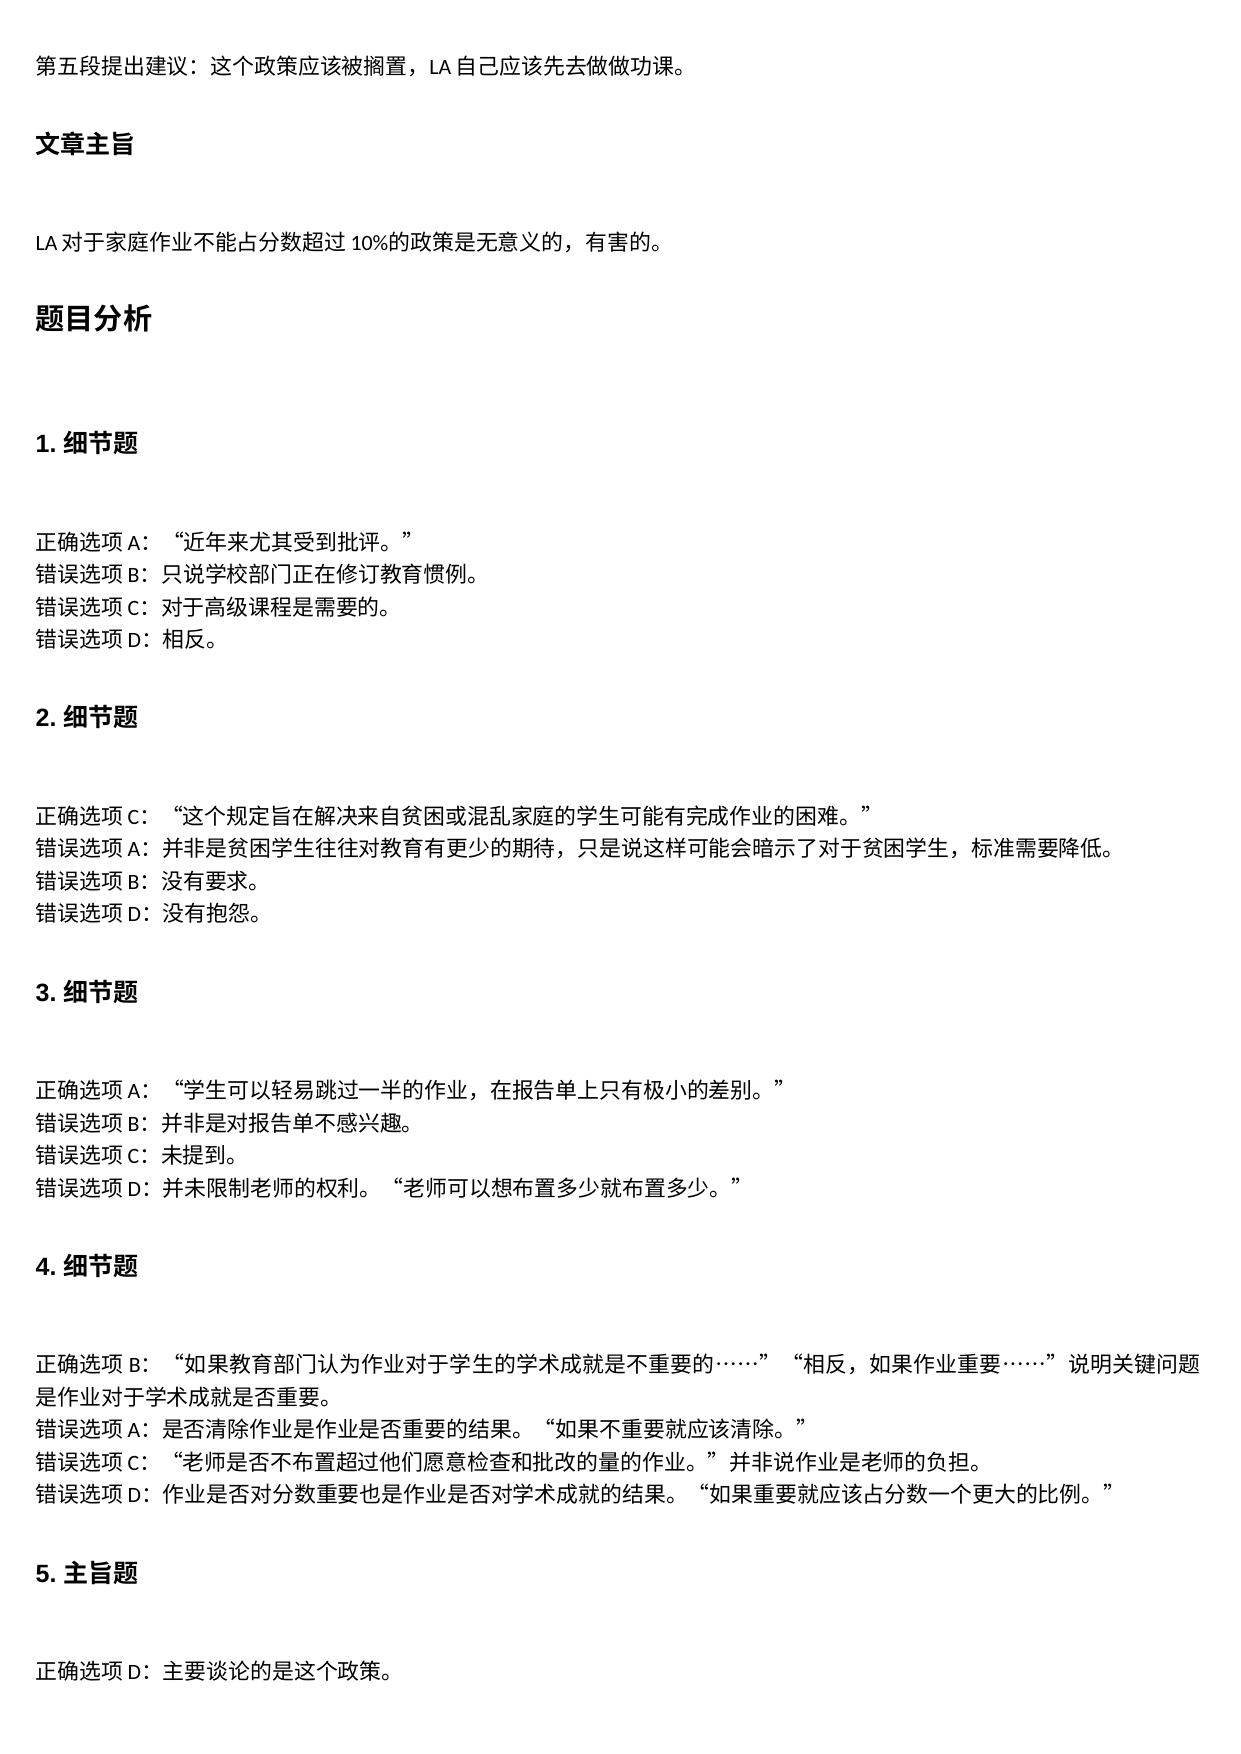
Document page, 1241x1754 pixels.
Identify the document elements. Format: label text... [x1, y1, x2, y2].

text 错误选项C：“老师是否不布置超过他们愿意检查和批改的量的作业。”并非说作业是老师的负担。 [35, 1444, 1205, 1477]
text 错误选项C：未提到。 [35, 1138, 1205, 1170]
text 正确选项A：“学生可以轻易跳过一半的作业，在报告单上只有极小的差别。” [35, 1073, 1205, 1105]
text 正确选项B：“如果教育部门认为作业对于学生的学术成就是不重要的……”“相反，如果作业重要……”说明关键问题是作业对于学术成就是否重要。 [35, 1347, 1205, 1412]
text 错误选项A：并非是贫困学生往往对教育有更少的期待，只是说这样可能会暗示了对于贫困学生，标准需要降低。 [35, 831, 1205, 863]
text 错误选项A：是否清除作业是作业是否重要的结果。“如果不重要就应该清除。” [35, 1412, 1205, 1444]
text 错误选项D：相反。 [35, 622, 1205, 654]
text LA对于家庭作业不能占分数超过10%的政策是无意义的，有害的。 [35, 225, 1205, 257]
text 错误选项D：并未限制老师的权利。“老师可以想布置多少就布置多少。” [35, 1170, 1205, 1203]
text 第五段提出建议：这个政策应该被搁置，LA自己应该先去做做功课。 [35, 48, 1205, 81]
text 错误选项B：没有要求。 [35, 863, 1205, 896]
text 错误选项D：没有抱怨。 [35, 896, 1205, 928]
subtitle 1. 细节题 [35, 409, 1205, 474]
subtitle 5. 主旨题 [35, 1539, 1205, 1604]
subtitle 题目分析 [35, 284, 1205, 349]
text 错误选项D：作业是否对分数重要也是作业是否对学术成就的结果。“如果重要就应该占分数一个更大的比例。” [35, 1477, 1205, 1509]
subtitle 3. 细节题 [35, 958, 1205, 1023]
subtitle 4. 细节题 [35, 1232, 1205, 1297]
text 错误选项B：只说学校部门正在修订教育惯例。 [35, 557, 1205, 589]
text 正确选项A：“近年来尤其受到批评。” [35, 524, 1205, 557]
text 错误选项B：并非是对报告单不感兴趣。 [35, 1105, 1205, 1138]
subtitle 2. 细节题 [35, 683, 1205, 748]
text 错误选项C：对于高级课程是需要的。 [35, 589, 1205, 622]
text 正确选项C：“这个规定旨在解决来自贫困或混乱家庭的学生可能有完成作业的困难。” [35, 798, 1205, 831]
text 正确选项D：主要谈论的是这个政策。 [35, 1654, 1205, 1686]
subtitle 文章主旨 [35, 110, 1205, 175]
